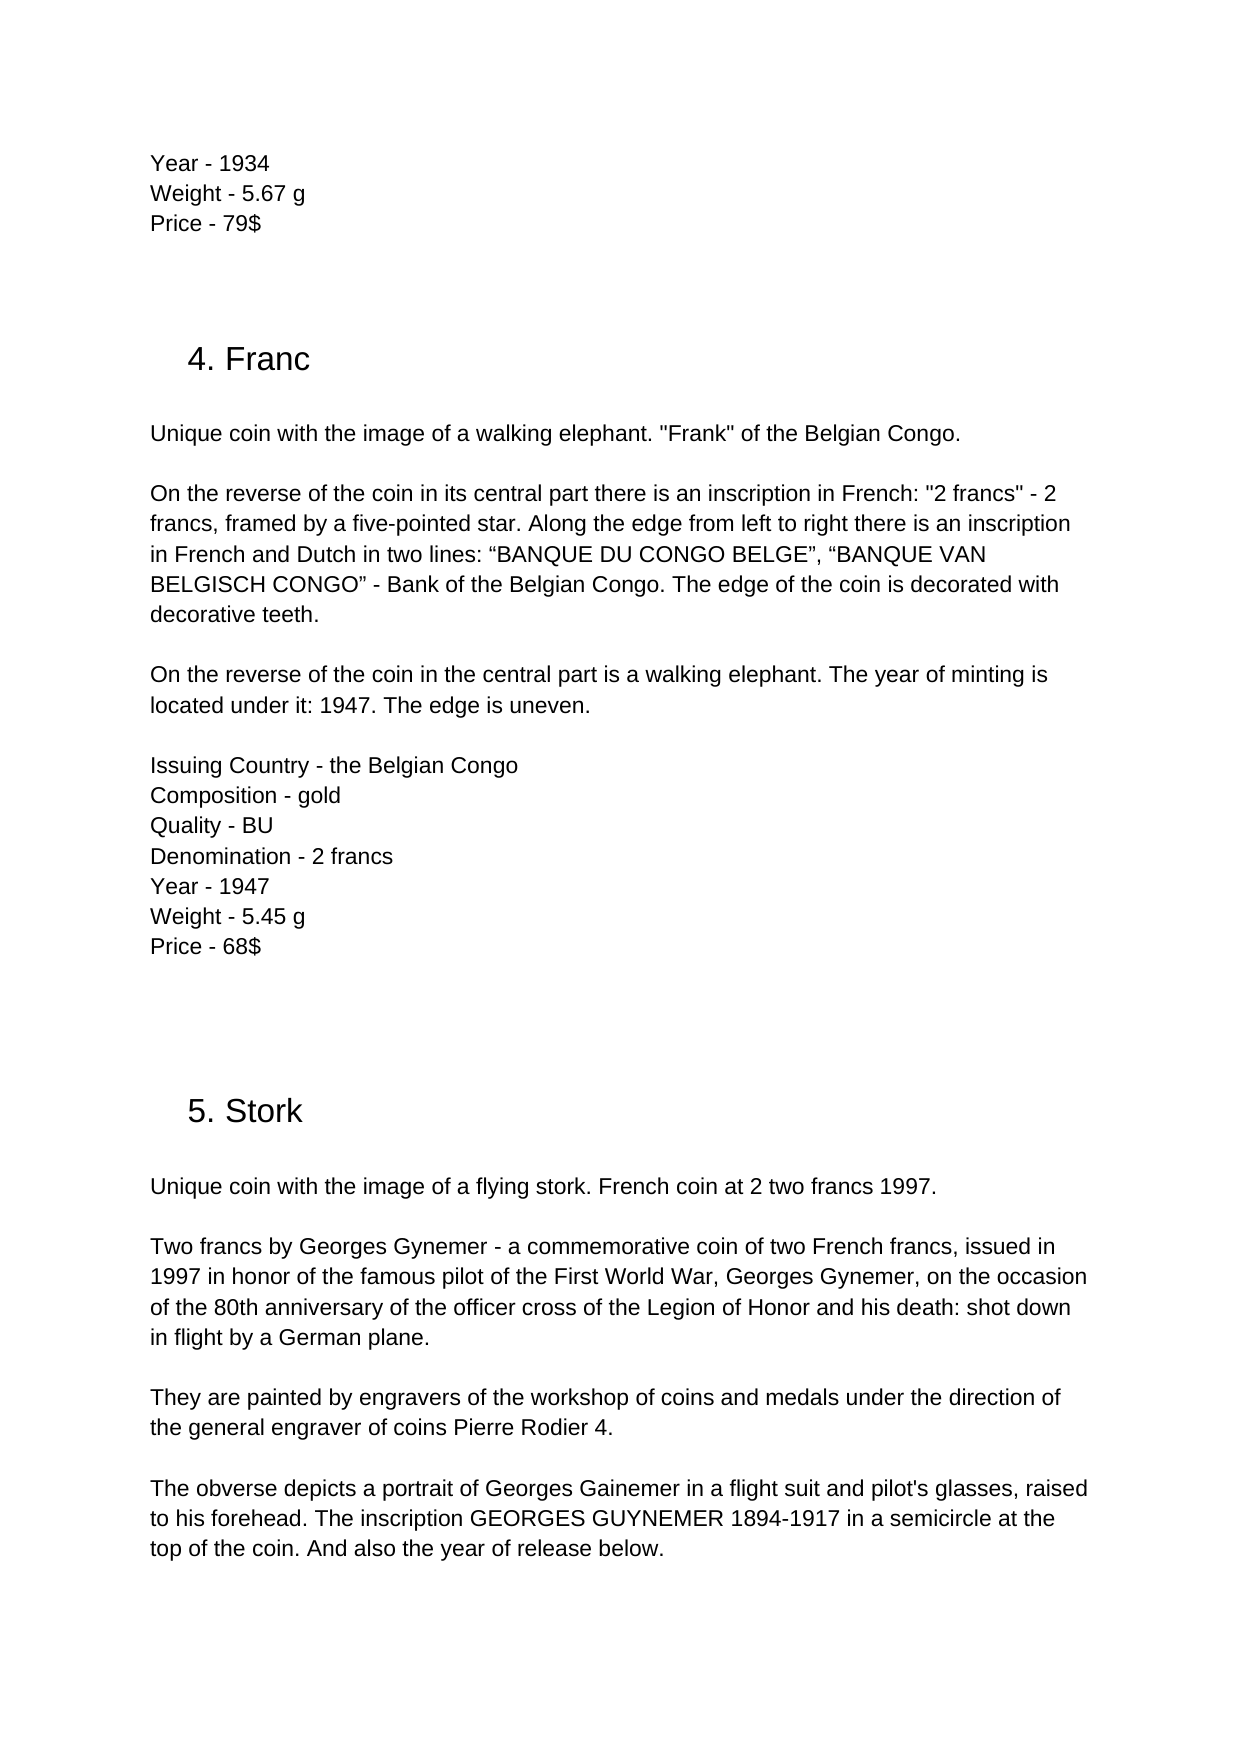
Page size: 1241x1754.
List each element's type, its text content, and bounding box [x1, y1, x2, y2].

text Year - 1947 [150, 873, 1090, 899]
subtitle Franc [187, 338, 1090, 377]
text Price - 79$ [150, 210, 1090, 237]
text The obverse depicts a portrait of Georges Gainemer in a flight suit and pilot's glasses, raised to his forehead. The inscription GEORGES GUYNEMER 1894-1917 in a semicircle at the top of the coin. And also the year of release below. [150, 1475, 1090, 1562]
text Weight - 5.45 g [150, 903, 1090, 929]
text Issuing Country - the Belgian Congo [150, 752, 1090, 778]
text They are painted by engravers of the workshop of coins and medals under the direction of the general engraver of coins Pierre Rodier 4. [150, 1384, 1090, 1441]
subtitle Stork [187, 1092, 1090, 1130]
text On the reverse of the coin in the central part is a walking elephant. The year of minting is located under it: 1947. The edge is uneven. [150, 661, 1090, 718]
text Two francs by Georges Gynemer - a commemorative coin of two French francs, issued in 1997 in honor of the famous pilot of the First World War, Georges Gynemer, on the occasion of the 80th anniversary of the officer cross of the Legion of Honor and his death: shot down in flight by a German plane. [150, 1233, 1090, 1350]
text Year - 1934 [150, 150, 1090, 176]
text Composition - gold [150, 782, 1090, 808]
text Unique coin with the image of a walking elephant. "Frank" of the Belgian Congo. [150, 420, 1090, 446]
text On the reverse of the coin in its central part there is an inscription in French: "2 francs" - 2 francs, framed by a five-pointed star. Along the edge from left to right there is an inscription in French and Dutch in two lines: “BANQUE DU CONGO BELGE”, “BANQUE VAN BELGISCH CONGO” - Bank of the Belgian Congo. The edge of the coin is decorated with decorative teeth. [150, 480, 1090, 627]
text Price - 68$ [150, 933, 1090, 959]
text Denomination - 2 francs [150, 843, 1090, 869]
text Quality - BU [150, 812, 1090, 839]
text Unique coin with the image of a flying stork. French coin at 2 two francs 1997. [150, 1173, 1090, 1199]
text Weight - 5.67 g [150, 180, 1090, 207]
